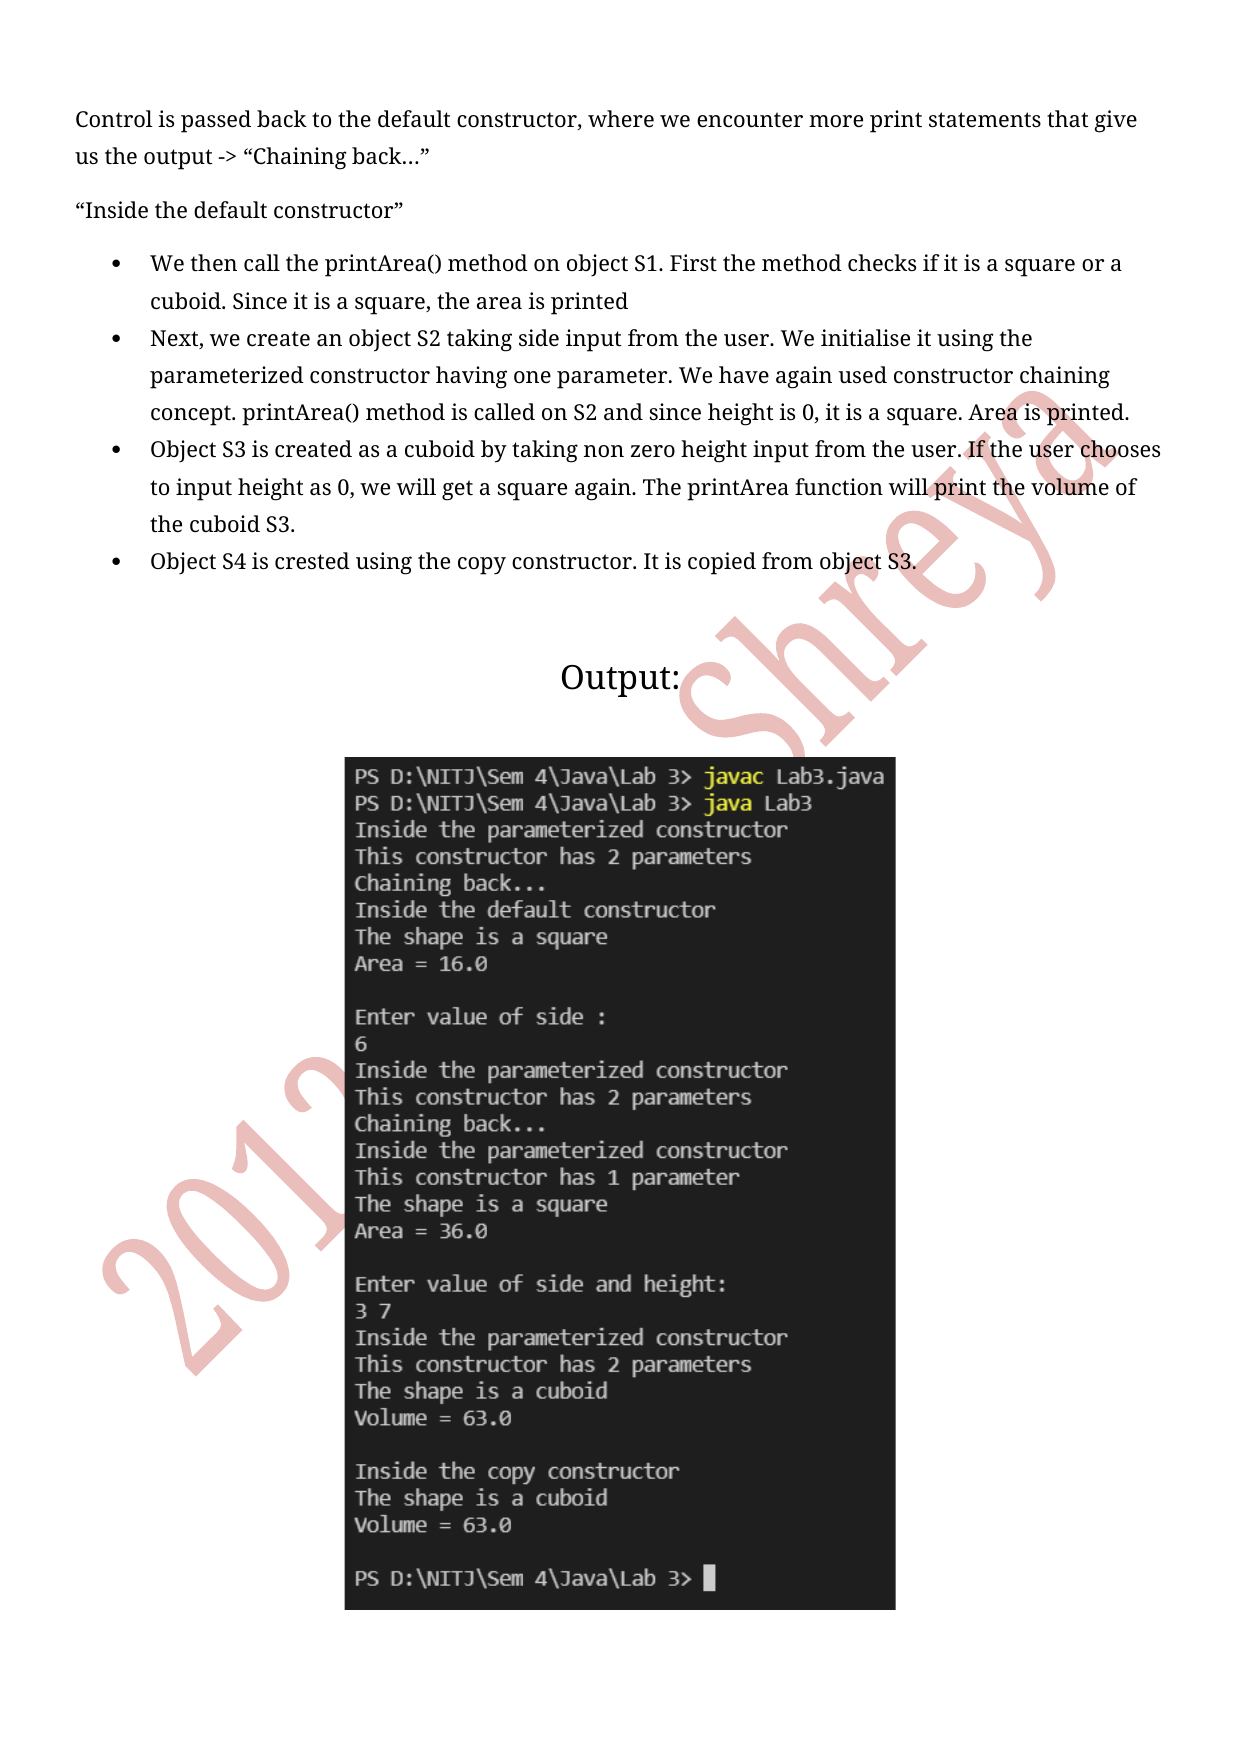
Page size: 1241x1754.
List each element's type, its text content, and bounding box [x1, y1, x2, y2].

list We then call the printArea() method on object S1. First the method checks if it is a square or a cuboid. Since it is a square, the area is printed [112, 248, 1165, 315]
text Control is passed back to the default constructor, where we encounter more print statements that give us the output -> “Chaining back…” [75, 103, 1165, 171]
list Object S3 is created as a cuboid by taking non zero height input from the user. If the user chooses to input height as 0, we will get a square again. The printArea function will print the volume of the cuboid S3. [112, 434, 1165, 538]
list Object S4 is crested using the copy constructor. It is copied from object S3. [112, 546, 1165, 576]
picture [344, 757, 896, 1610]
list Next, we create an object S2 taking side input from the user. We initialise it using the parameterized constructor having one parameter. We have again used constructor chaining concept. printArea() method is called on S2 and since height is 0, it is a square. Area is printed. [112, 323, 1165, 427]
subtitle Output: [75, 654, 1165, 699]
text “Inside the default constructor” [75, 194, 1165, 224]
